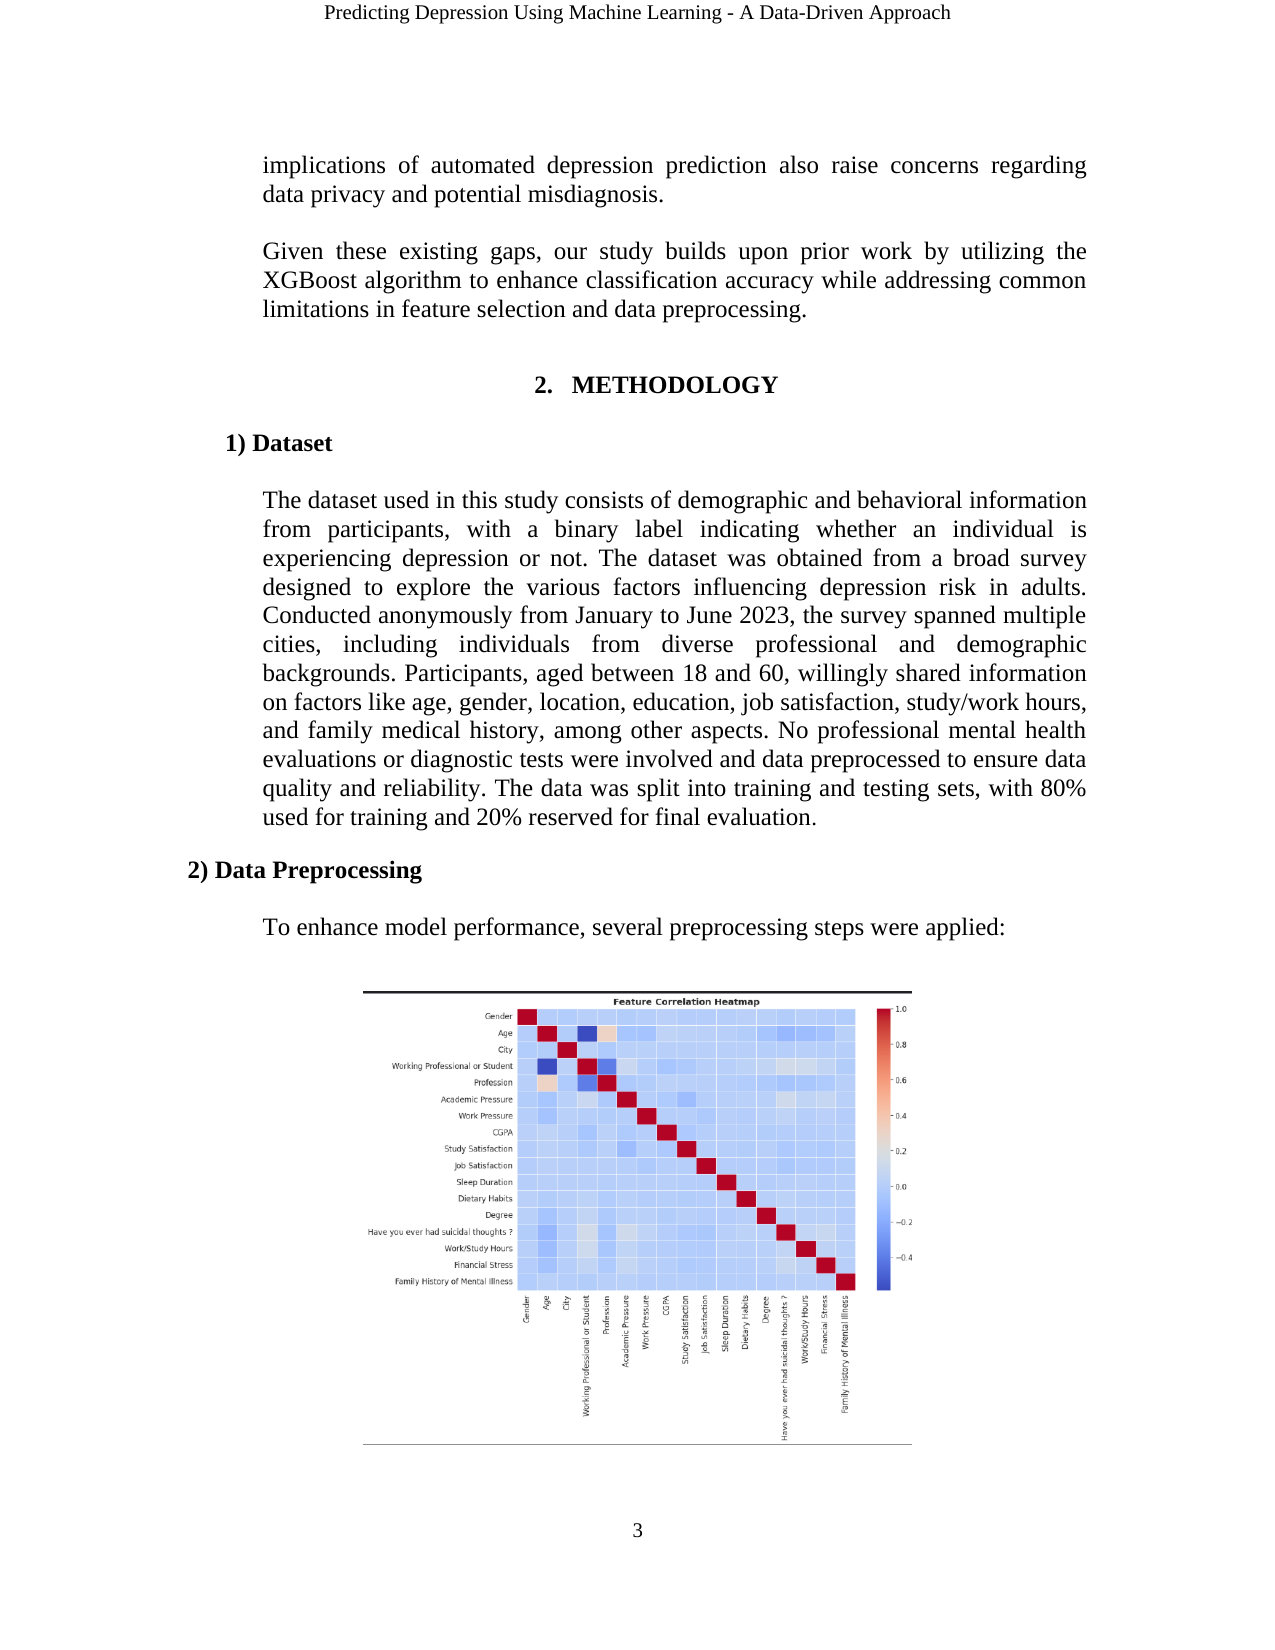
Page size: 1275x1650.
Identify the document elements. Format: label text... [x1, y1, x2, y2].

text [262, 150, 1087, 207]
picture [363, 991, 912, 1445]
text The dataset used in this study consists of demographic and behavioral information from participants, with a binary label indicating whether an individual is experiencing depression or not. The dataset was obtained from a broad survey designed to explore the various factors influencing depression risk in adults. Conducted anonymously from January to June 2023, the survey spanned multiple cities, including individuals from diverse professional and demographic backgrounds. Participants, aged between 18 and 60, willingly shared information on factors like age, gender, location, education, job satisfaction, study/work hours, and family medical history, among other aspects. No professional mental health evaluations or diagnostic tests were involved and data preprocessed to ensure data quality and reliability. The data was split into training and testing sets, with 80% used for training and 20% reserved for final evaluation. [262, 486, 1087, 831]
text Given these existing gaps, our study builds upon prior work by utilizing the XGBoost algorithm to enhance classification accuracy while addressing common limitations in feature selection and data preprocessing. [262, 236, 1087, 322]
text 1) Dataset [187, 428, 1087, 457]
list METHODOLOGY [225, 371, 1087, 399]
text To enhance model performance, several preprocessing steps were applied: [187, 912, 1087, 941]
text 2) Data Preprocessing [187, 855, 1087, 883]
